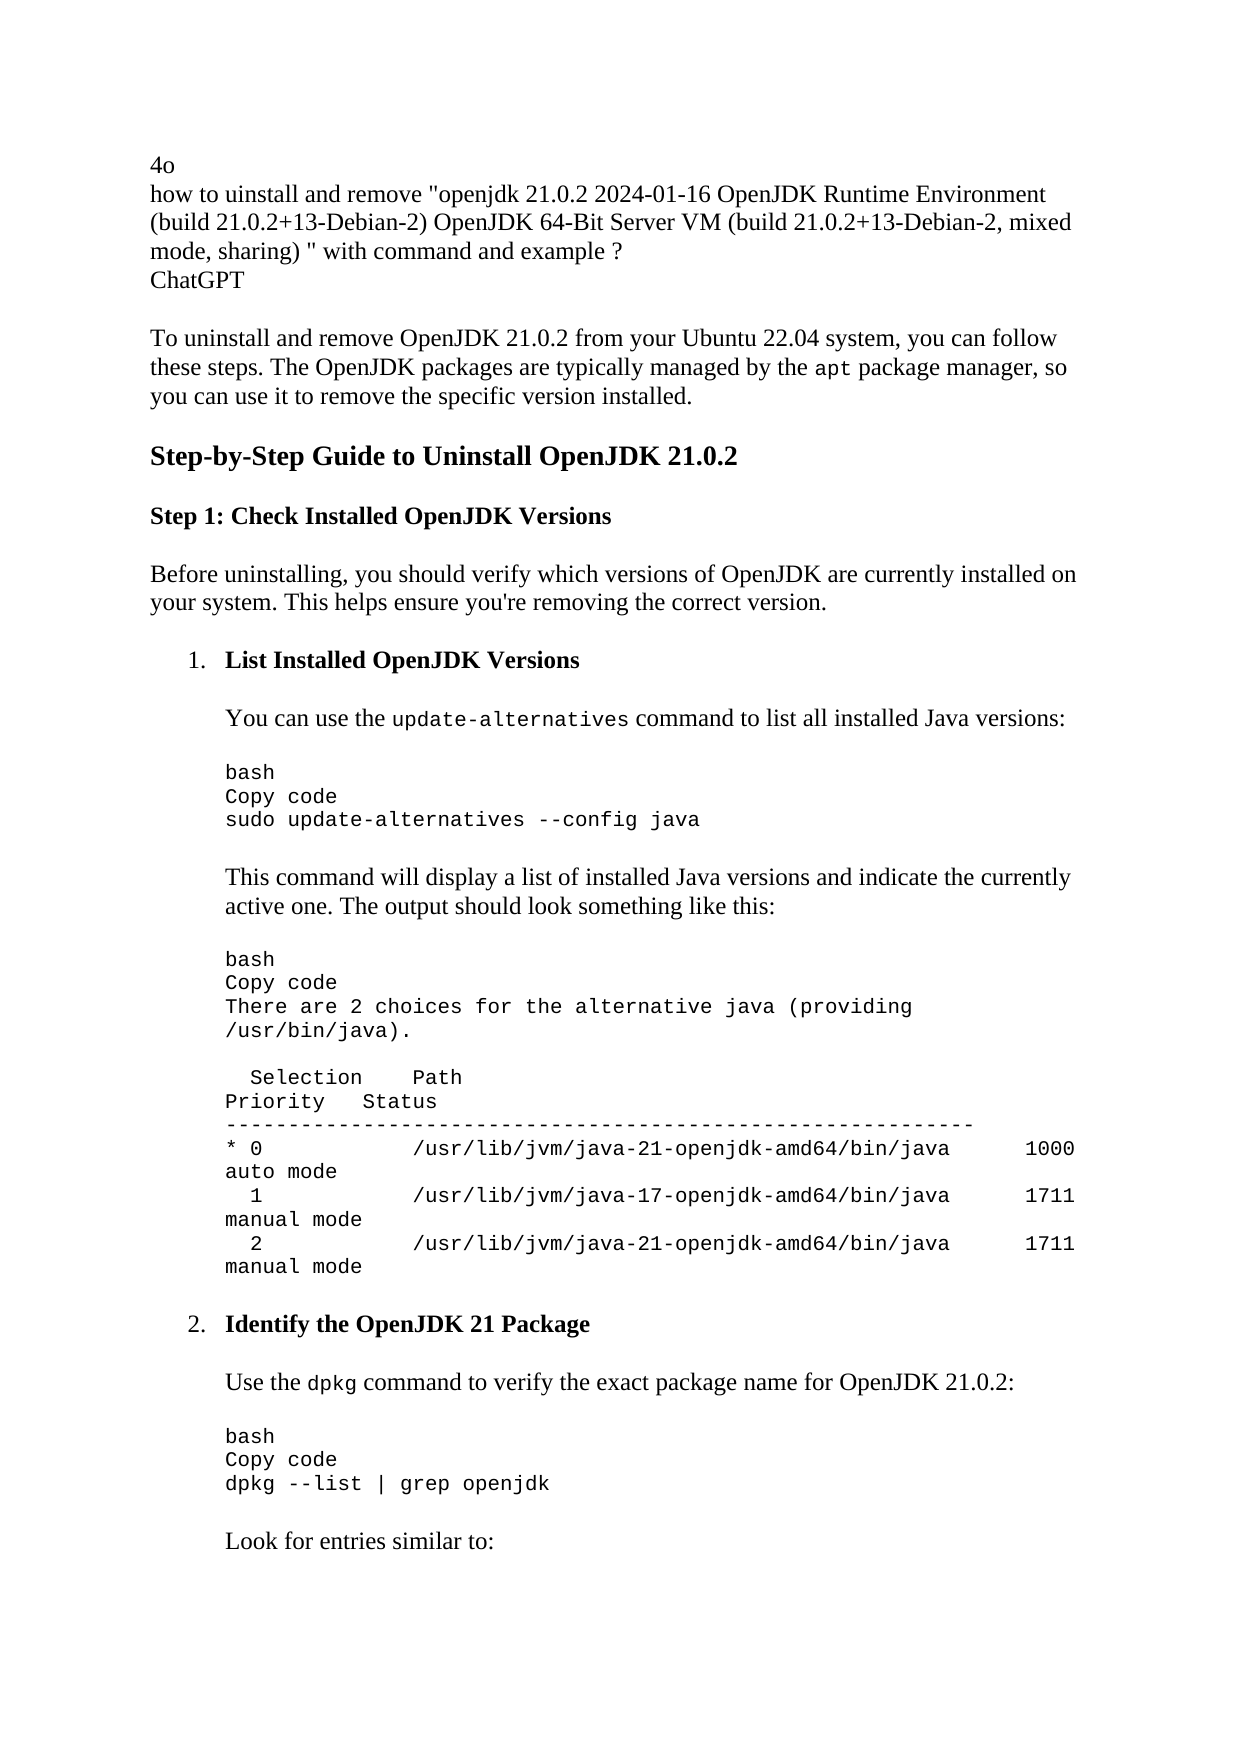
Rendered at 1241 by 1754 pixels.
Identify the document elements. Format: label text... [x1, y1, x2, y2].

text 1 /usr/lib/jvm/java-17-openjdk-amd64/bin/java 1711 manual mode [225, 1185, 1090, 1232]
text Use the dpkg command to verify the exact package name for OpenJDK 21.0.2: [225, 1367, 1090, 1396]
text Look for entries similar to: [225, 1526, 1090, 1554]
text To uninstall and remove OpenJDK 21.0.2 from your Ubuntu 22.04 system, you can follow these steps. The OpenJDK packages are typically managed by the apt package manager, so you can use it to remove the specific version installed. [150, 323, 1090, 410]
text You can use the update-alternatives command to list all installed Java versions: [225, 703, 1090, 733]
text 4o [150, 150, 1090, 179]
text bash [225, 1426, 1090, 1449]
text Selection Path Priority Status [225, 1067, 1090, 1114]
text dpkg --list | grep openjdk [225, 1473, 1090, 1497]
text Step 1: Check Installed OpenJDK Versions [150, 501, 1090, 529]
list Identify the OpenJDK 21 Package [187, 1309, 1090, 1338]
text sudo update-alternatives --config java [225, 809, 1090, 833]
text This command will display a list of installed Java versions and indicate the currently active one. The output should look something like this: [225, 862, 1090, 919]
text bash [225, 949, 1090, 972]
text * 0 /usr/lib/jvm/java-21-openjdk-amd64/bin/java 1000 auto mode [225, 1138, 1090, 1185]
text ------------------------------------------------------------ [225, 1114, 1090, 1138]
text Copy code [225, 786, 1090, 809]
text 2 /usr/lib/jvm/java-21-openjdk-amd64/bin/java 1711 manual mode [225, 1232, 1090, 1280]
text Before uninstalling, you should verify which versions of OpenJDK are currently installed on your system. This helps ensure you're removing the correct version. [150, 559, 1090, 616]
list List Installed OpenJDK Versions [187, 645, 1090, 674]
text Step-by-Step Guide to Uninstall OpenJDK 21.0.2 [150, 439, 1090, 472]
text bash [225, 762, 1090, 786]
text There are 2 choices for the alternative java (providing /usr/bin/java). [225, 996, 1090, 1043]
text ChatGPT [150, 265, 1090, 294]
text Copy code [225, 972, 1090, 996]
text Copy code [225, 1449, 1090, 1473]
text how to uinstall and remove "openjdk 21.0.2 2024-01-16 OpenJDK Runtime Environment (build 21.0.2+13-Debian-2) OpenJDK 64-Bit Server VM (build 21.0.2+13-Debian-2, mixed mode, sharing) " with command and example ? [150, 179, 1090, 265]
